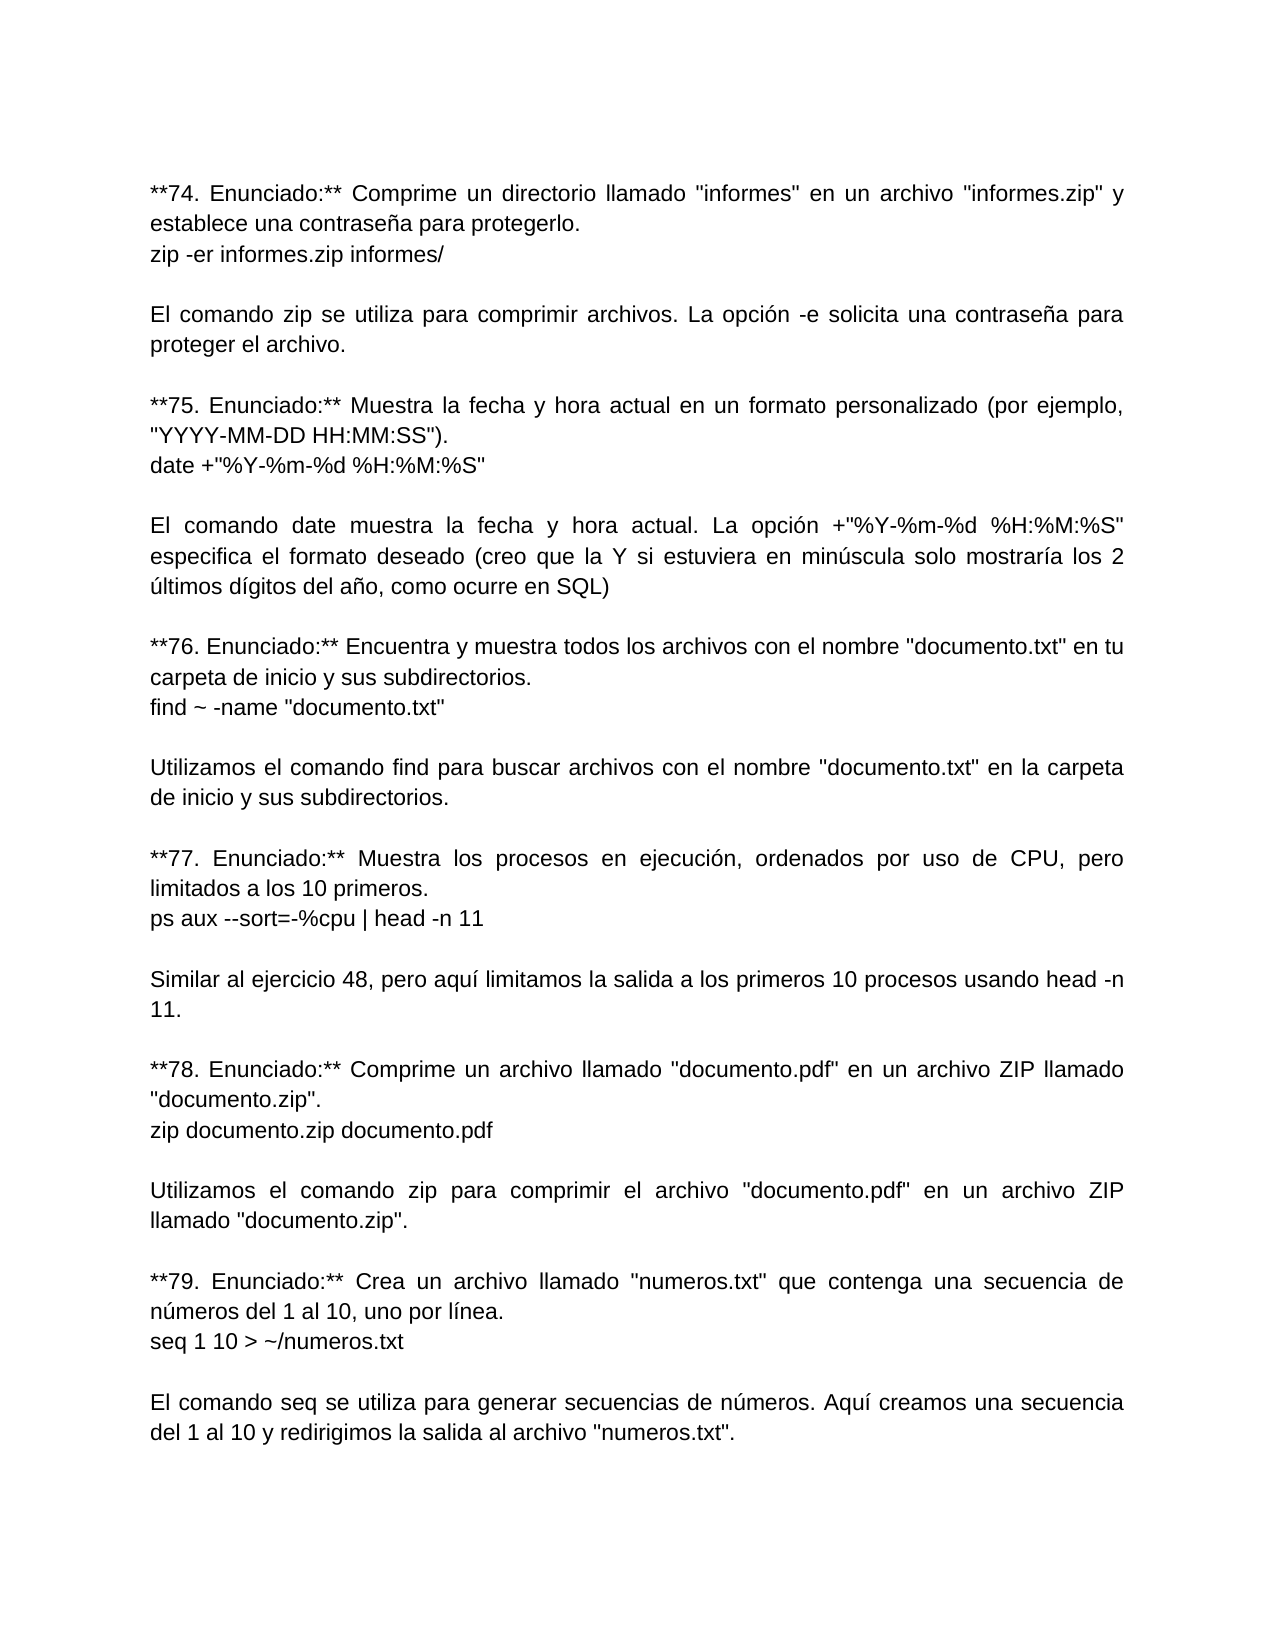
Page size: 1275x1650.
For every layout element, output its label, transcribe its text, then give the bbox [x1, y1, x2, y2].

text zip -er informes.zip informes/ [150, 241, 1125, 267]
text **74. Enunciado:** Comprime un directorio llamado "informes" en un archivo "informes.zip" y establece una contraseña para protegerlo. [150, 180, 1125, 237]
text El comando zip se utiliza para comprimir archivos. La opción -e solicita una contraseña para proteger el archivo. [150, 301, 1125, 358]
text El comando seq se utiliza para generar secuencias de números. Aquí creamos una secuencia del 1 al 10 y redirigimos la salida al archivo "numeros.txt". [150, 1388, 1125, 1445]
text Utilizamos el comando find para buscar archivos con el nombre "documento.txt" en la carpeta de inicio y sus subdirectorios. [150, 754, 1125, 811]
text ps aux --sort=-%cpu | head -n 11 [150, 905, 1125, 932]
text **76. Enunciado:** Encuentra y muestra todos los archivos con el nombre "documento.txt" en tu carpeta de inicio y sus subdirectorios. [150, 633, 1125, 690]
text **78. Enunciado:** Comprime un archivo llamado "documento.pdf" en un archivo ZIP llamado "documento.zip". [150, 1056, 1125, 1113]
text **75. Enunciado:** Muestra la fecha y hora actual en un formato personalizado (por ejemplo, "YYYY-MM-DD HH:MM:SS"). [150, 392, 1125, 448]
text El comando date muestra la fecha y hora actual. La opción +"%Y-%m-%d %H:%M:%S" especifica el formato deseado (creo que la Y si estuviera en minúscula solo mostraría los 2 últimos dígitos del año, como ocurre en SQL) [150, 512, 1125, 599]
text date +"%Y-%m-%d %H:%M:%S" [150, 452, 1125, 478]
text seq 1 10 > ~/numeros.txt [150, 1328, 1125, 1354]
text zip documento.zip documento.pdf [150, 1117, 1125, 1143]
text Similar al ejercicio 48, pero aquí limitamos la salida a los primeros 10 procesos usando head -n 11. [150, 966, 1125, 1022]
text **77. Enunciado:** Muestra los procesos en ejecución, ordenados por uso de CPU, pero limitados a los 10 primeros. [150, 845, 1125, 901]
text find ~ -name "documento.txt" [150, 694, 1125, 720]
text Utilizamos el comando zip para comprimir el archivo "documento.pdf" en un archivo ZIP llamado "documento.zip". [150, 1177, 1125, 1234]
text **79. Enunciado:** Crea un archivo llamado "numeros.txt" que contenga una secuencia de números del 1 al 10, uno por línea. [150, 1268, 1125, 1324]
